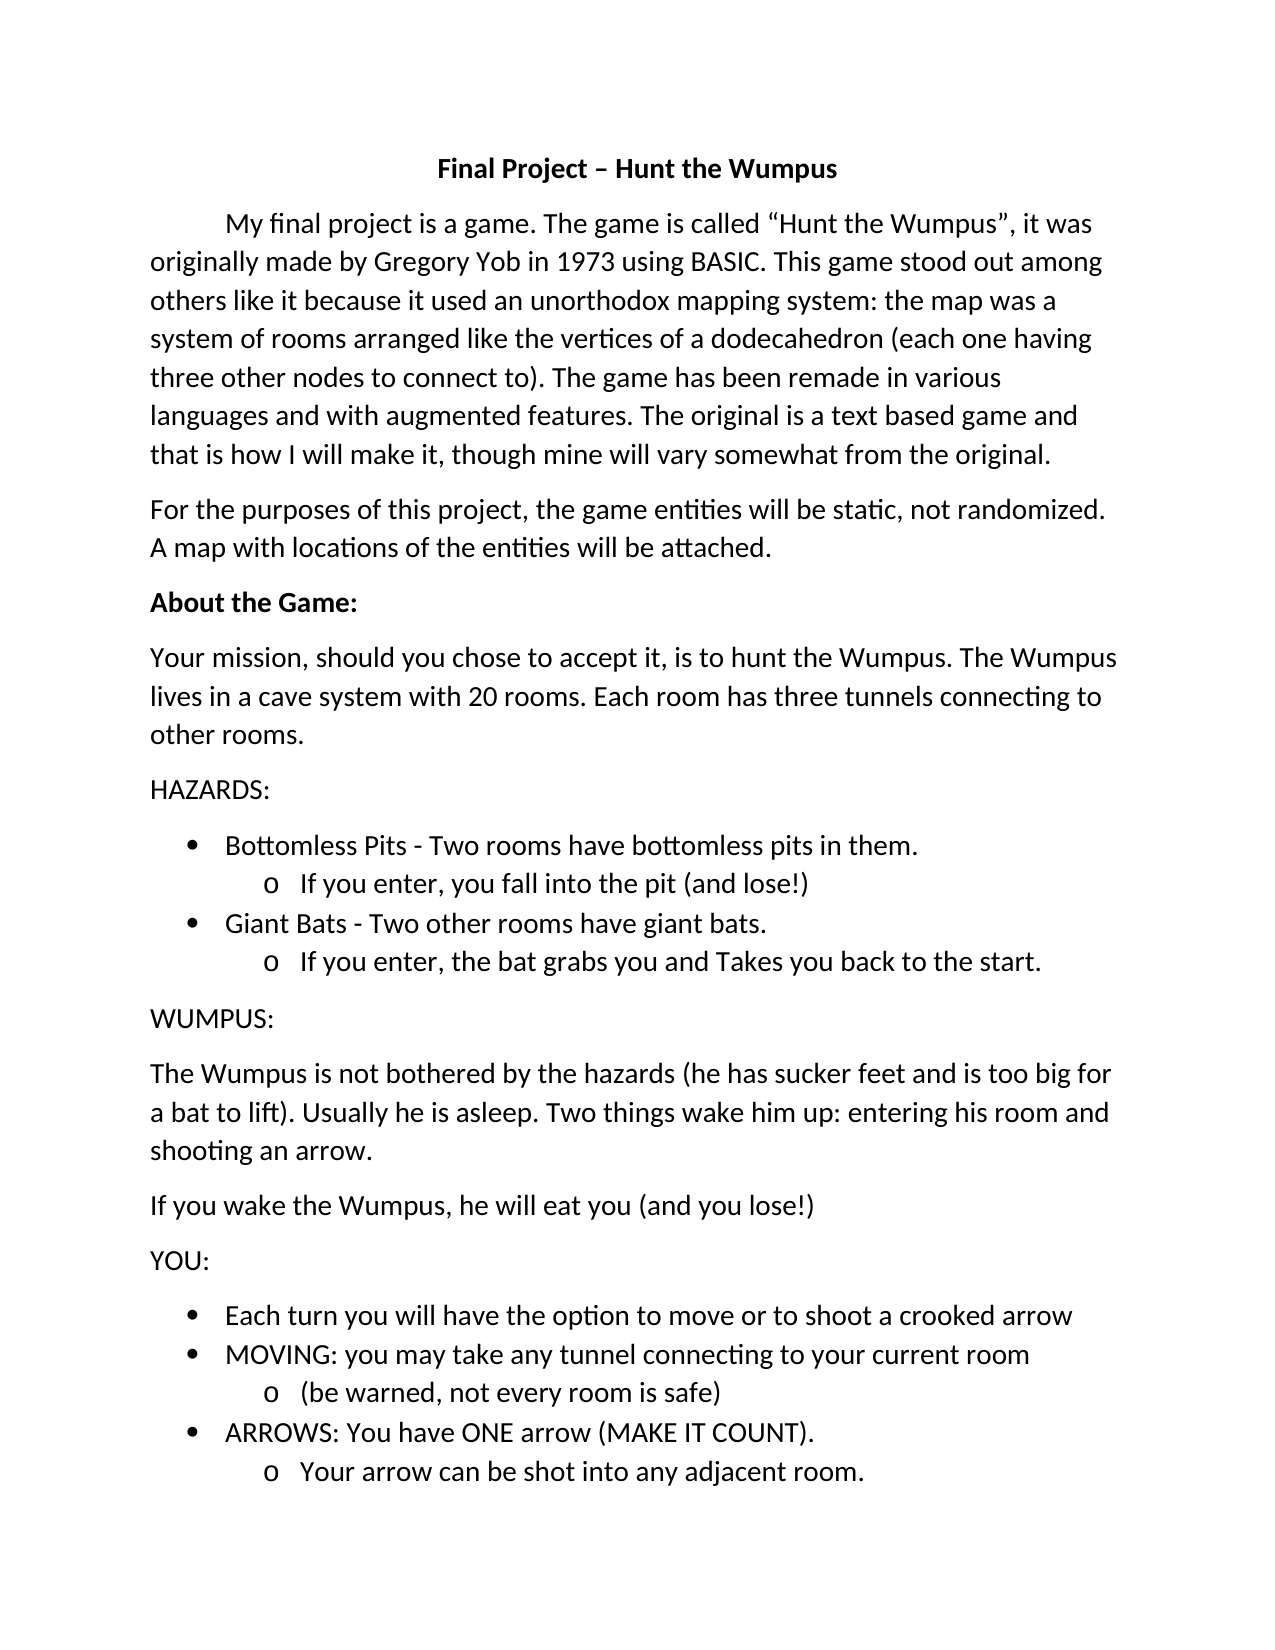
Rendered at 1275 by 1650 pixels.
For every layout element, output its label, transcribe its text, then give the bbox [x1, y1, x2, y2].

text If you wake the Wumpus, he will eat you (and you lose!) [150, 1187, 1125, 1223]
list Your arrow can be shot into any adjacent room. [262, 1453, 1125, 1490]
list If you enter, the bat grabs you and Takes you back to the start. [262, 943, 1125, 981]
list Each turn you will have the option to move or to shoot a crooked arrow [187, 1297, 1125, 1333]
list Bottomless Pits - Two rooms have bottomless pits in them. [187, 827, 1125, 862]
text About the Game: [150, 584, 1125, 620]
text Final Project – Hunt the Wumpus [150, 150, 1125, 186]
text My final project is a game. The game is called “Hunt the Wumpus”, it was originally made by Gregory Yob in 1973 using BASIC. This game stood out among others like it because it used an unorthodox mapping system: the map was a system of rooms arranged like the vertices of a dodecahedron (each one having three other nodes to connect to). The game has been remade in various languages and with augmented features. The original is a text based game and that is how I will make it, though mine will vary somewhat from the original. [150, 205, 1125, 471]
list ARROWS: You have ONE arrow (MAKE IT COUNT). [187, 1414, 1125, 1450]
list MOVING: you may take any tunnel connecting to your current room [187, 1336, 1125, 1371]
text WUMPUS: [150, 1000, 1125, 1036]
text The Wumpus is not bothered by the hazards (he has sucker feet and is too big for a bat to lift). Usually he is asleep. Two things wake him up: entering his room and shooting an arrow. [150, 1055, 1125, 1168]
list If you enter, you fall into the pit (and lose!) [262, 865, 1125, 902]
text YOU: [150, 1242, 1125, 1278]
text HAZARDS: [150, 771, 1125, 807]
list (be warned, not every room is safe) [262, 1374, 1125, 1411]
list Giant Bats - Two other rooms have giant bats. [187, 905, 1125, 941]
text For the purposes of this project, the game entities will be static, not randomized. A map with locations of the entities will be attached. [150, 491, 1125, 565]
text Your mission, should you chose to accept it, is to hunt the Wumpus. The Wumpus lives in a cave system with 20 rooms. Each room has three tunnels connecting to other rooms. [150, 639, 1125, 752]
